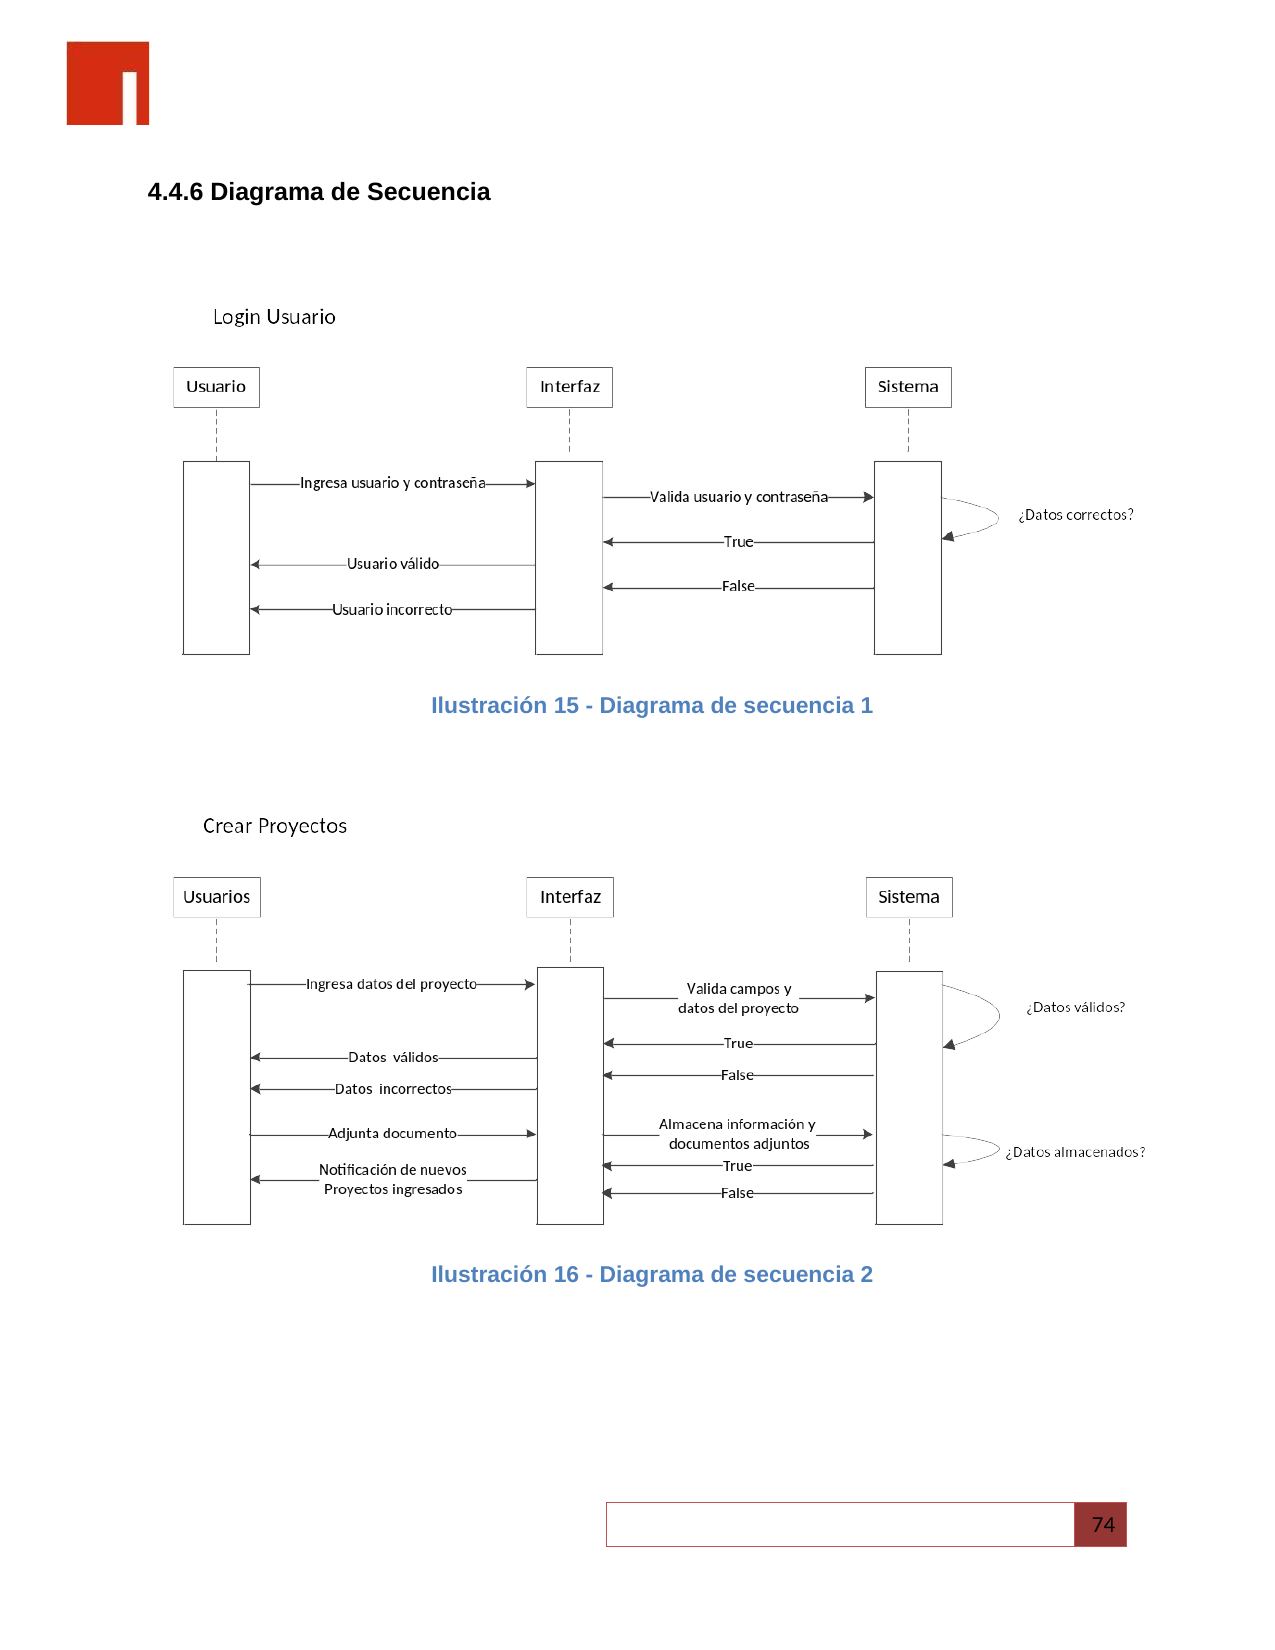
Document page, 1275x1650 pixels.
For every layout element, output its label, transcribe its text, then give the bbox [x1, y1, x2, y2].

picture [66, 41, 150, 125]
subtitle 4.4.6 Diagrama de Secuencia [148, 177, 1157, 206]
text Ilustración 15 - Diagrama de secuencia 1 [148, 692, 1157, 718]
text Ilustración 16 - Diagrama de secuencia 2 [148, 1261, 1157, 1287]
